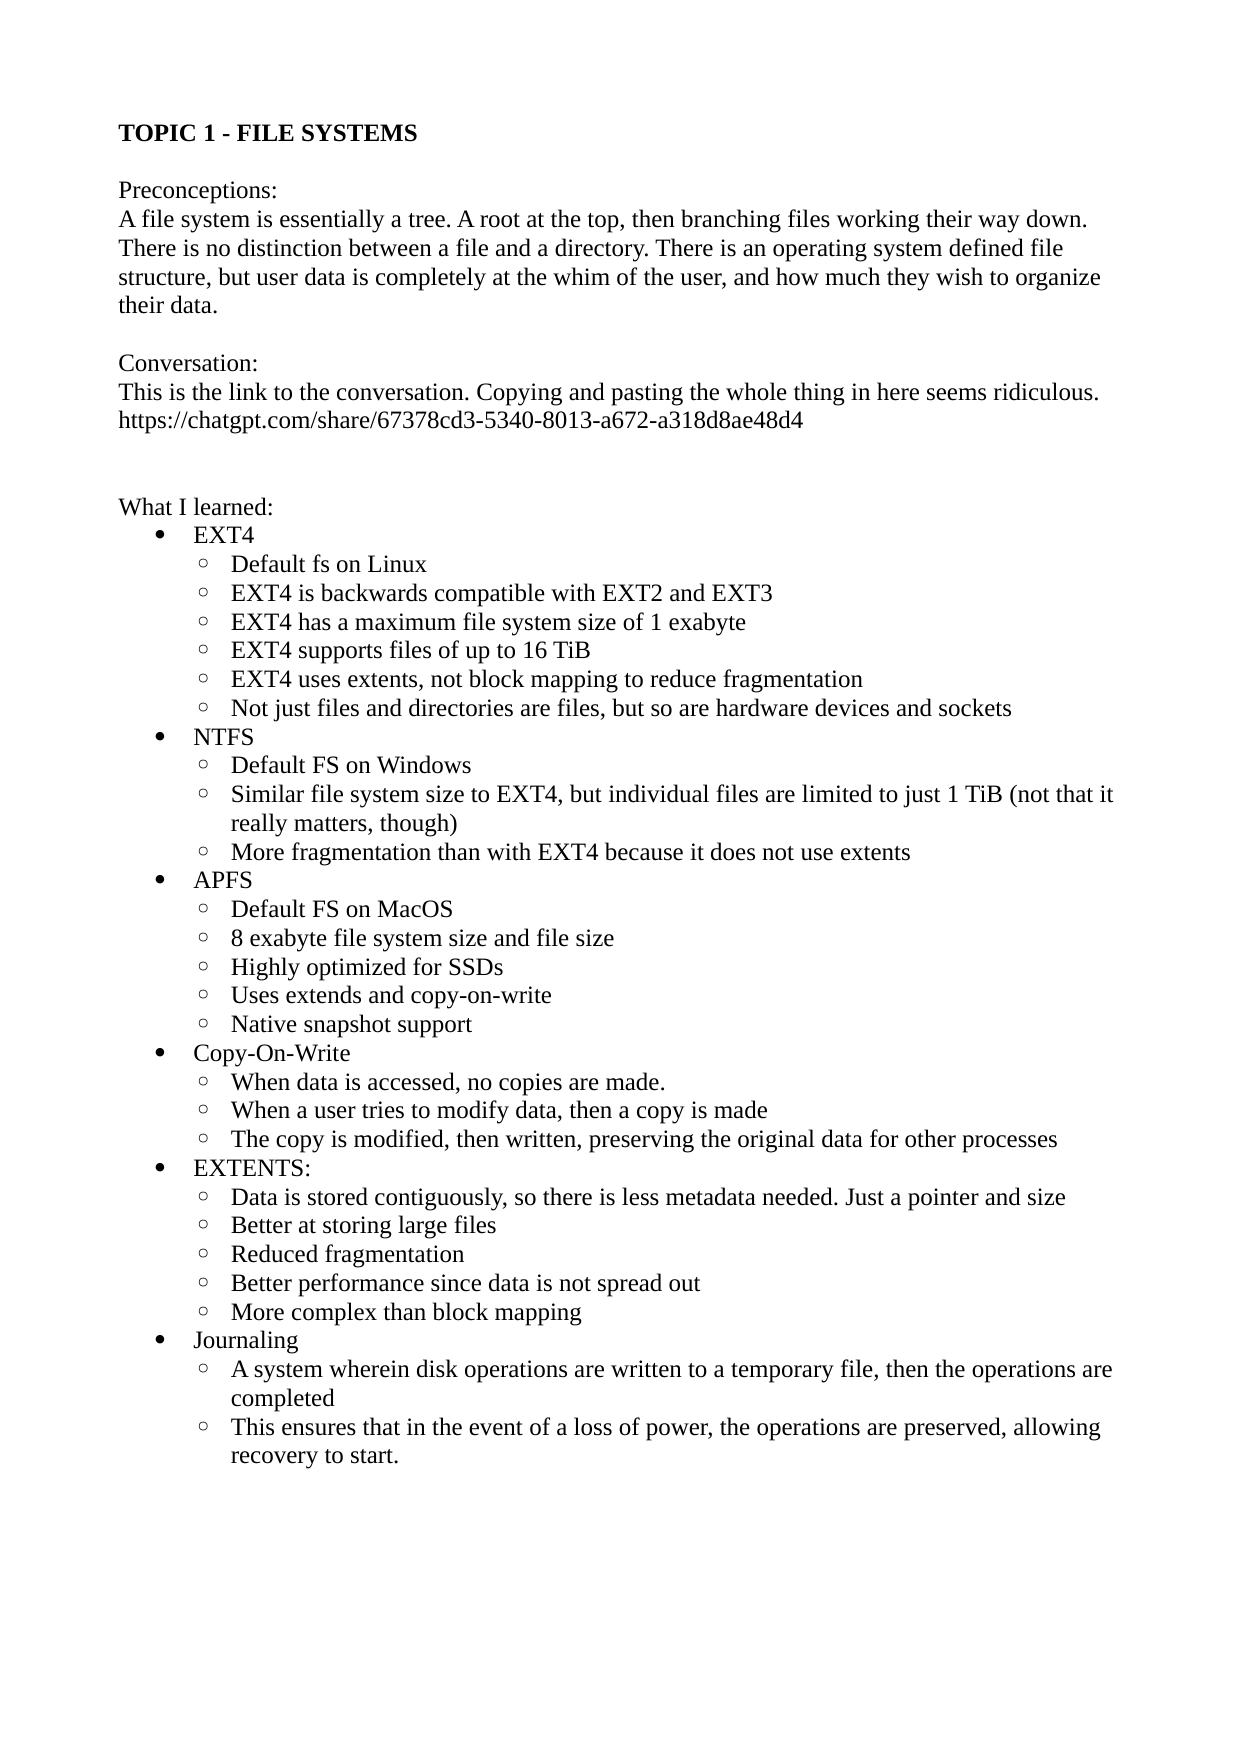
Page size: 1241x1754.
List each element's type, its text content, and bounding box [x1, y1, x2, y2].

list A system wherein disk operations are written to a temporary file, then the operations are completed [193, 1354, 1122, 1412]
list Default FS on MacOS [193, 894, 1122, 923]
list Similar file system size to EXT4, but individual files are limited to just 1 TiB (not that it really matters, though) [193, 779, 1122, 837]
list EXT4 [156, 521, 1122, 549]
list Journaling [156, 1326, 1122, 1354]
text TOPIC 1 - FILE SYSTEMS [118, 118, 1122, 147]
list EXT4 is backwards compatible with EXT2 and EXT3 [193, 578, 1122, 607]
list EXT4 has a maximum file system size of 1 exabyte [193, 607, 1122, 636]
list This ensures that in the event of a loss of power, the operations are preserved, allowing recovery to start. [193, 1412, 1122, 1469]
text Conversation: [118, 348, 1122, 377]
list NTFS [156, 722, 1122, 751]
list Better performance since data is not spread out [193, 1268, 1122, 1297]
text This is the link to the conversation. Copying and pasting the whole thing in here seems ridiculous. [118, 377, 1122, 406]
text Preconceptions: [118, 176, 1122, 204]
list Copy-On-Write [156, 1038, 1122, 1067]
list Better at storing large files [193, 1211, 1122, 1239]
list When data is accessed, no copies are made. [193, 1067, 1122, 1096]
list EXT4 supports files of up to 16 TiB [193, 636, 1122, 664]
list More complex than block mapping [193, 1297, 1122, 1326]
list APFS [156, 866, 1122, 894]
list EXT4 uses extents, not block mapping to reduce fragmentation [193, 664, 1122, 693]
list 8 exabyte file system size and file size [193, 923, 1122, 952]
list Default FS on Windows [193, 751, 1122, 779]
list Not just files and directories are files, but so are hardware devices and sockets [193, 693, 1122, 722]
text A file system is essentially a tree. A root at the top, then branching files working their way down. There is no distinction between a file and a directory. There is an operating system defined file structure, but user data is completely at the whim of the user, and how much they wish to organize their data. [118, 204, 1122, 319]
list Highly optimized for SSDs [193, 952, 1122, 981]
list Native snapshot support [193, 1009, 1122, 1038]
text What I learned: [118, 492, 1122, 521]
list The copy is modified, then written, preserving the original data for other processes [193, 1124, 1122, 1153]
list EXTENTS: [156, 1153, 1122, 1182]
list Data is stored contiguously, so there is less metadata needed. Just a pointer and size [193, 1182, 1122, 1211]
text https://chatgpt.com/share/67378cd3-5340-8013-a672-a318d8ae48d4 [118, 406, 1122, 434]
list More fragmentation than with EXT4 because it does not use extents [193, 837, 1122, 866]
list When a user tries to modify data, then a copy is made [193, 1096, 1122, 1124]
list Uses extends and copy-on-write [193, 981, 1122, 1009]
list Default fs on Linux [193, 549, 1122, 578]
list Reduced fragmentation [193, 1239, 1122, 1268]
